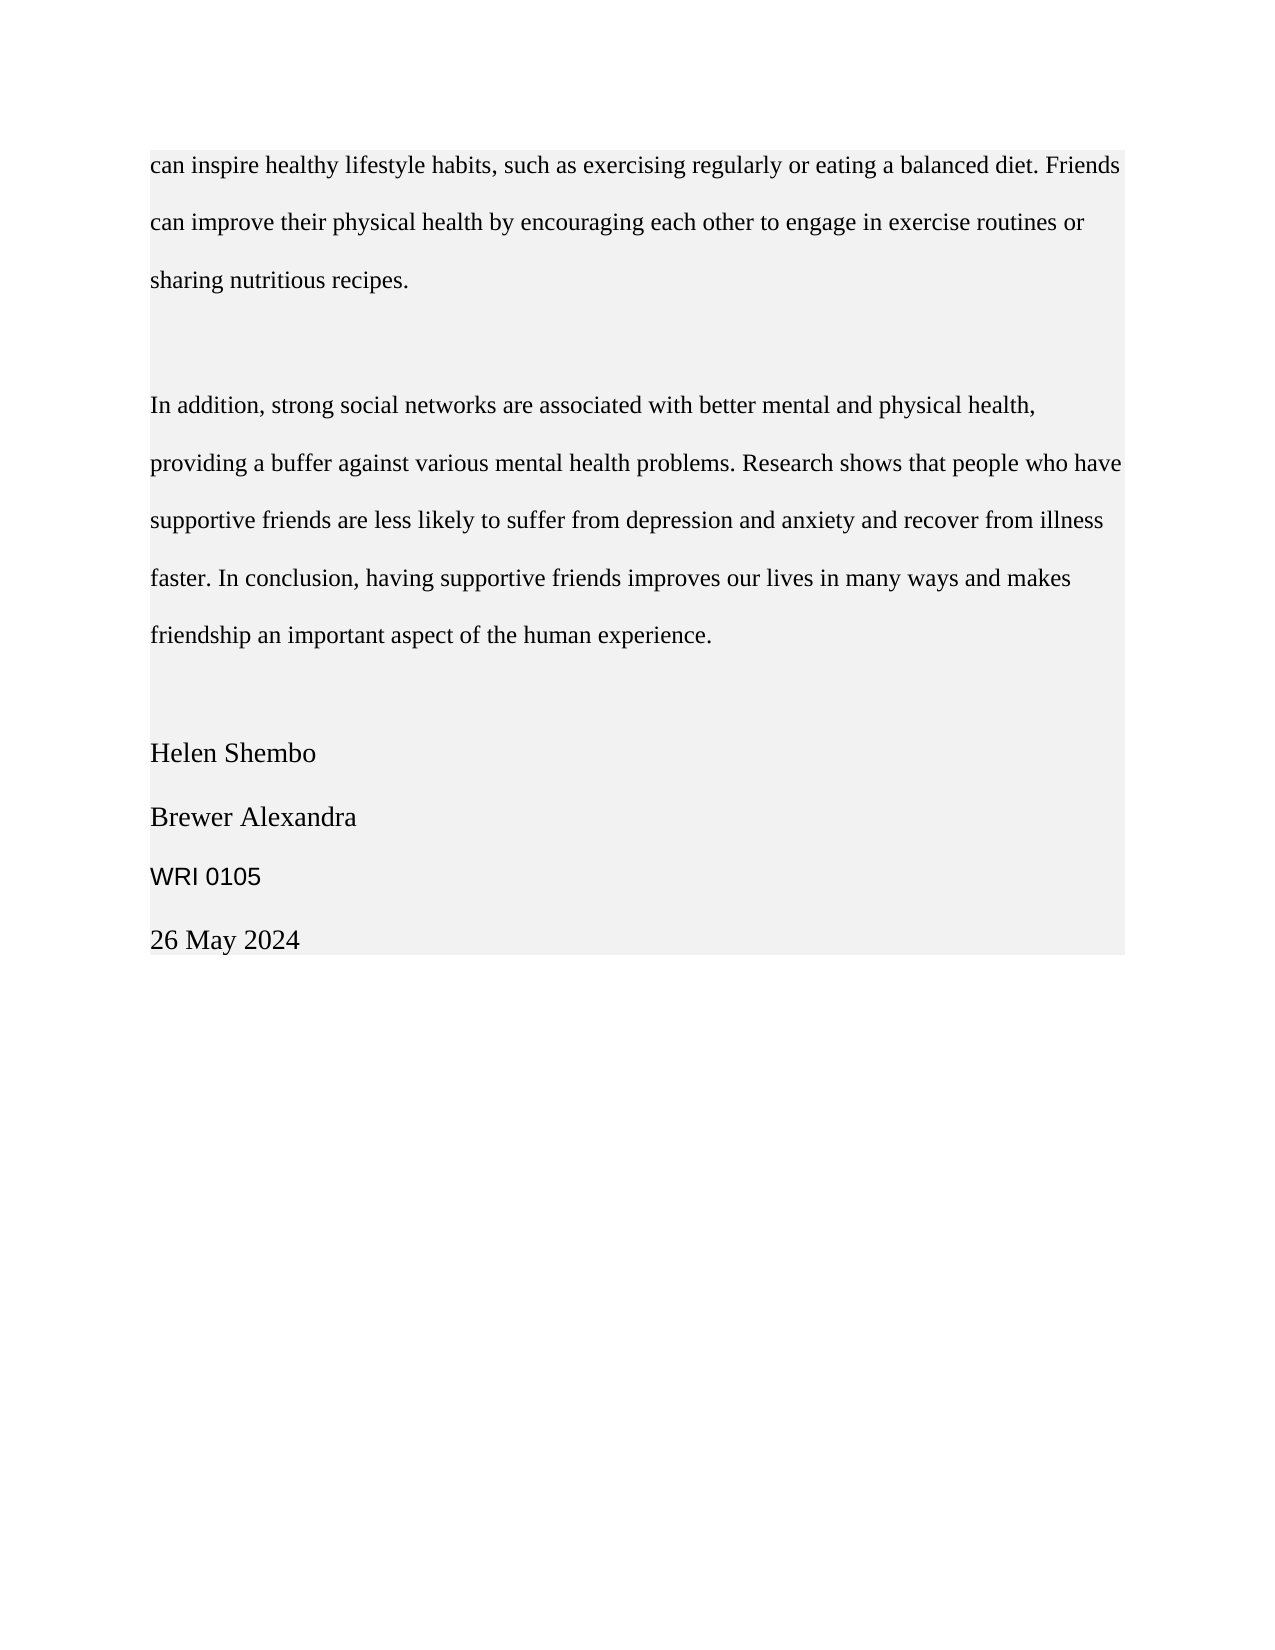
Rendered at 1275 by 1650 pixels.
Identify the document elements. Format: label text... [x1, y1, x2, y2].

text Helen Shembo Brewer Alexandra WRI 0105 26 May 2024 [150, 736, 1125, 955]
text In addition, strong social networks are associated with better mental and physical health, providing a buffer against various mental health problems. Research shows that people who have supportive friends are less likely to suffer from depression and anxiety and recover from illness faster. In conclusion, having supportive friends improves our lives in many ways and makes friendship an important aspect of the human experience. [150, 391, 1125, 649]
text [150, 150, 1125, 294]
